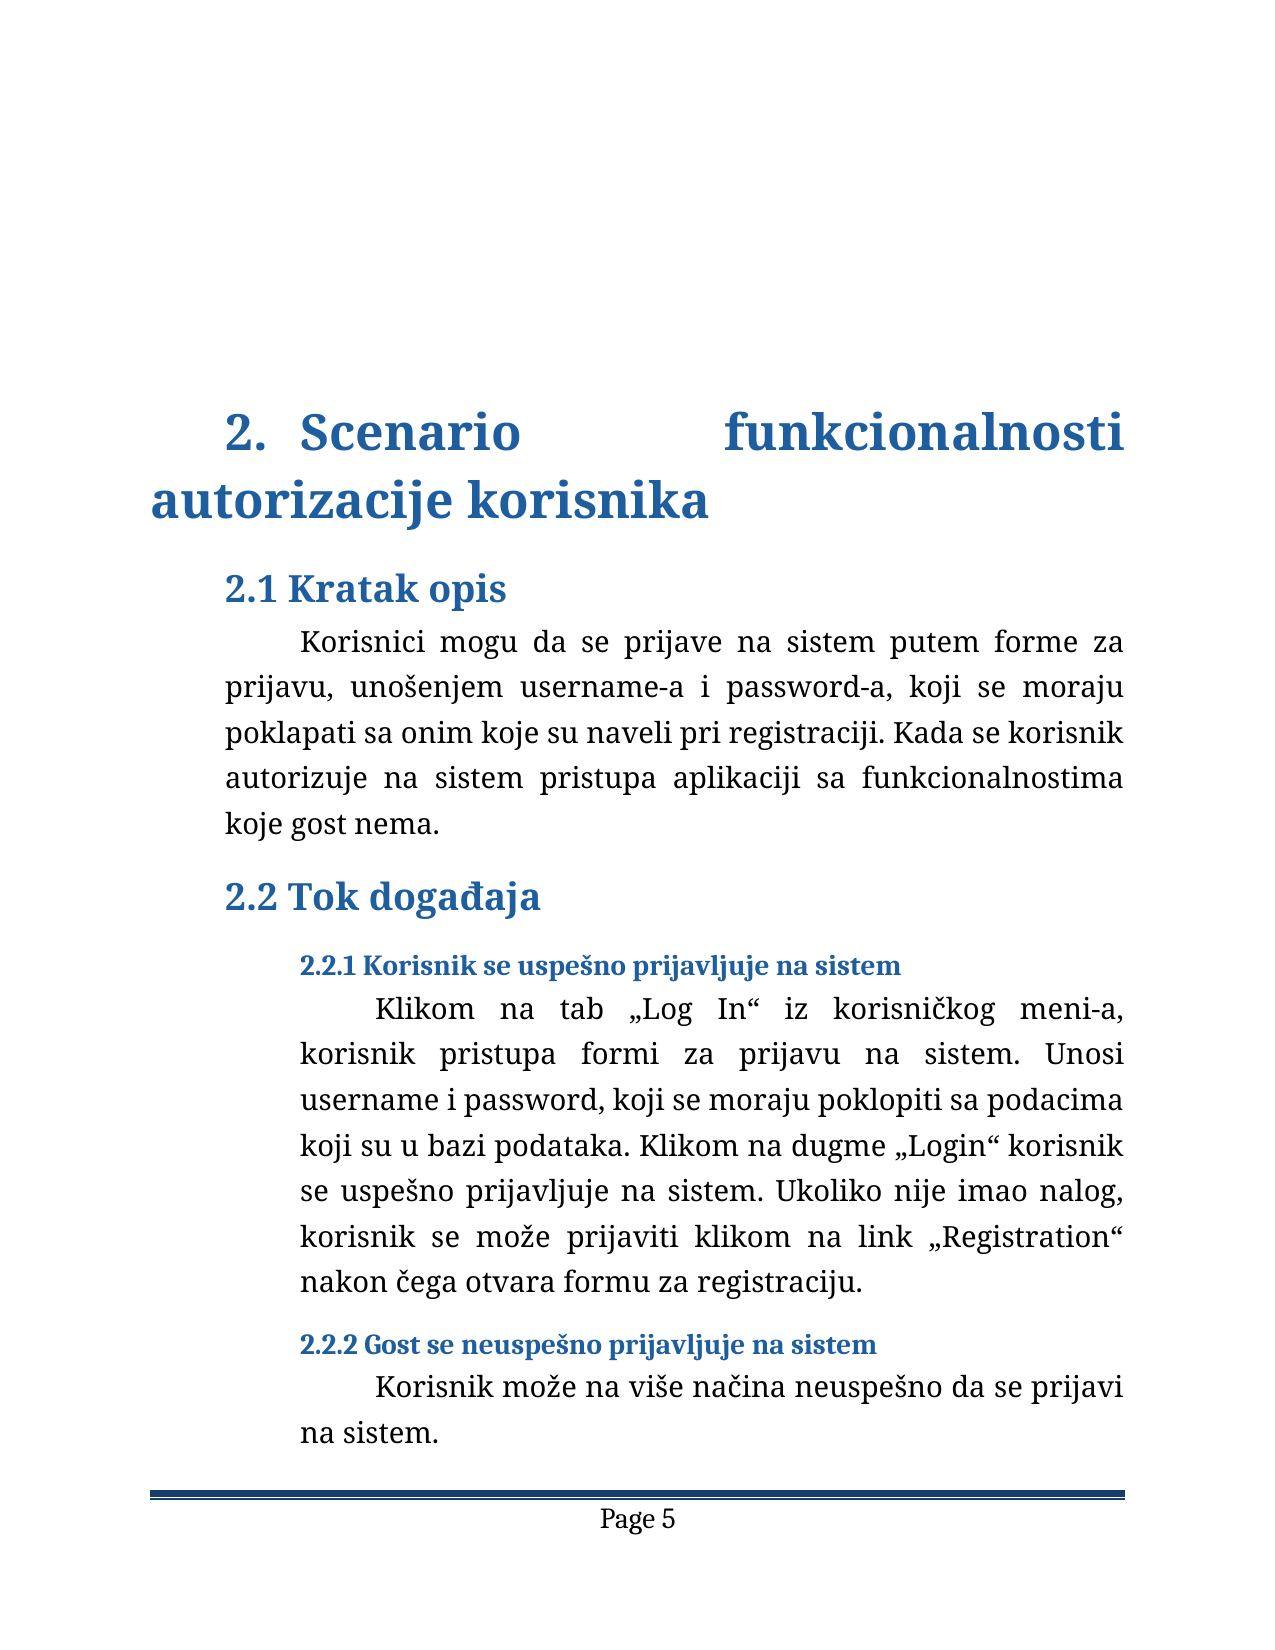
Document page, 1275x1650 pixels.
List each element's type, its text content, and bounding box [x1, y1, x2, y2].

subtitle 2.1 Kratak opis [150, 562, 1125, 613]
text Korisnik može na više načina neuspešno da se prijavi na sistem. [300, 1367, 1125, 1452]
subtitle 2.2.1 Korisnik se uspešno prijavljuje na sistem [150, 949, 1125, 983]
subtitle Scenario funkcionalnosti autorizacije korisnika [150, 397, 1125, 533]
text Klikom na tab „Log In“ iz korisničkog meni-a, korisnik pristupa formi za prijavu na sistem. Unosi username i password, koji se moraju poklopiti sa podacima koji su u bazi podataka. Klikom na dugme „Login“ korisnik se uspešno prijavljuje na sistem. Ukoliko nije imao nalog, korisnik se može prijaviti klikom na link „Registration“ nakon čega otvara formu za registraciju. [300, 988, 1125, 1301]
subtitle 2.2.2 Gost se neuspešno prijavljuje na sistem [150, 1328, 1125, 1362]
subtitle 2.2 Tok događaja [150, 870, 1125, 921]
text Korisnici mogu da se prijave na sistem putem forme za prijavu, unošenjem username-a i password-a, koji se moraju poklapati sa onim koje su naveli pri registraciji. Kada se korisnik autorizuje na sistem pristupa aplikaciji sa funkcionalnostima koje gost nema. [225, 621, 1125, 843]
